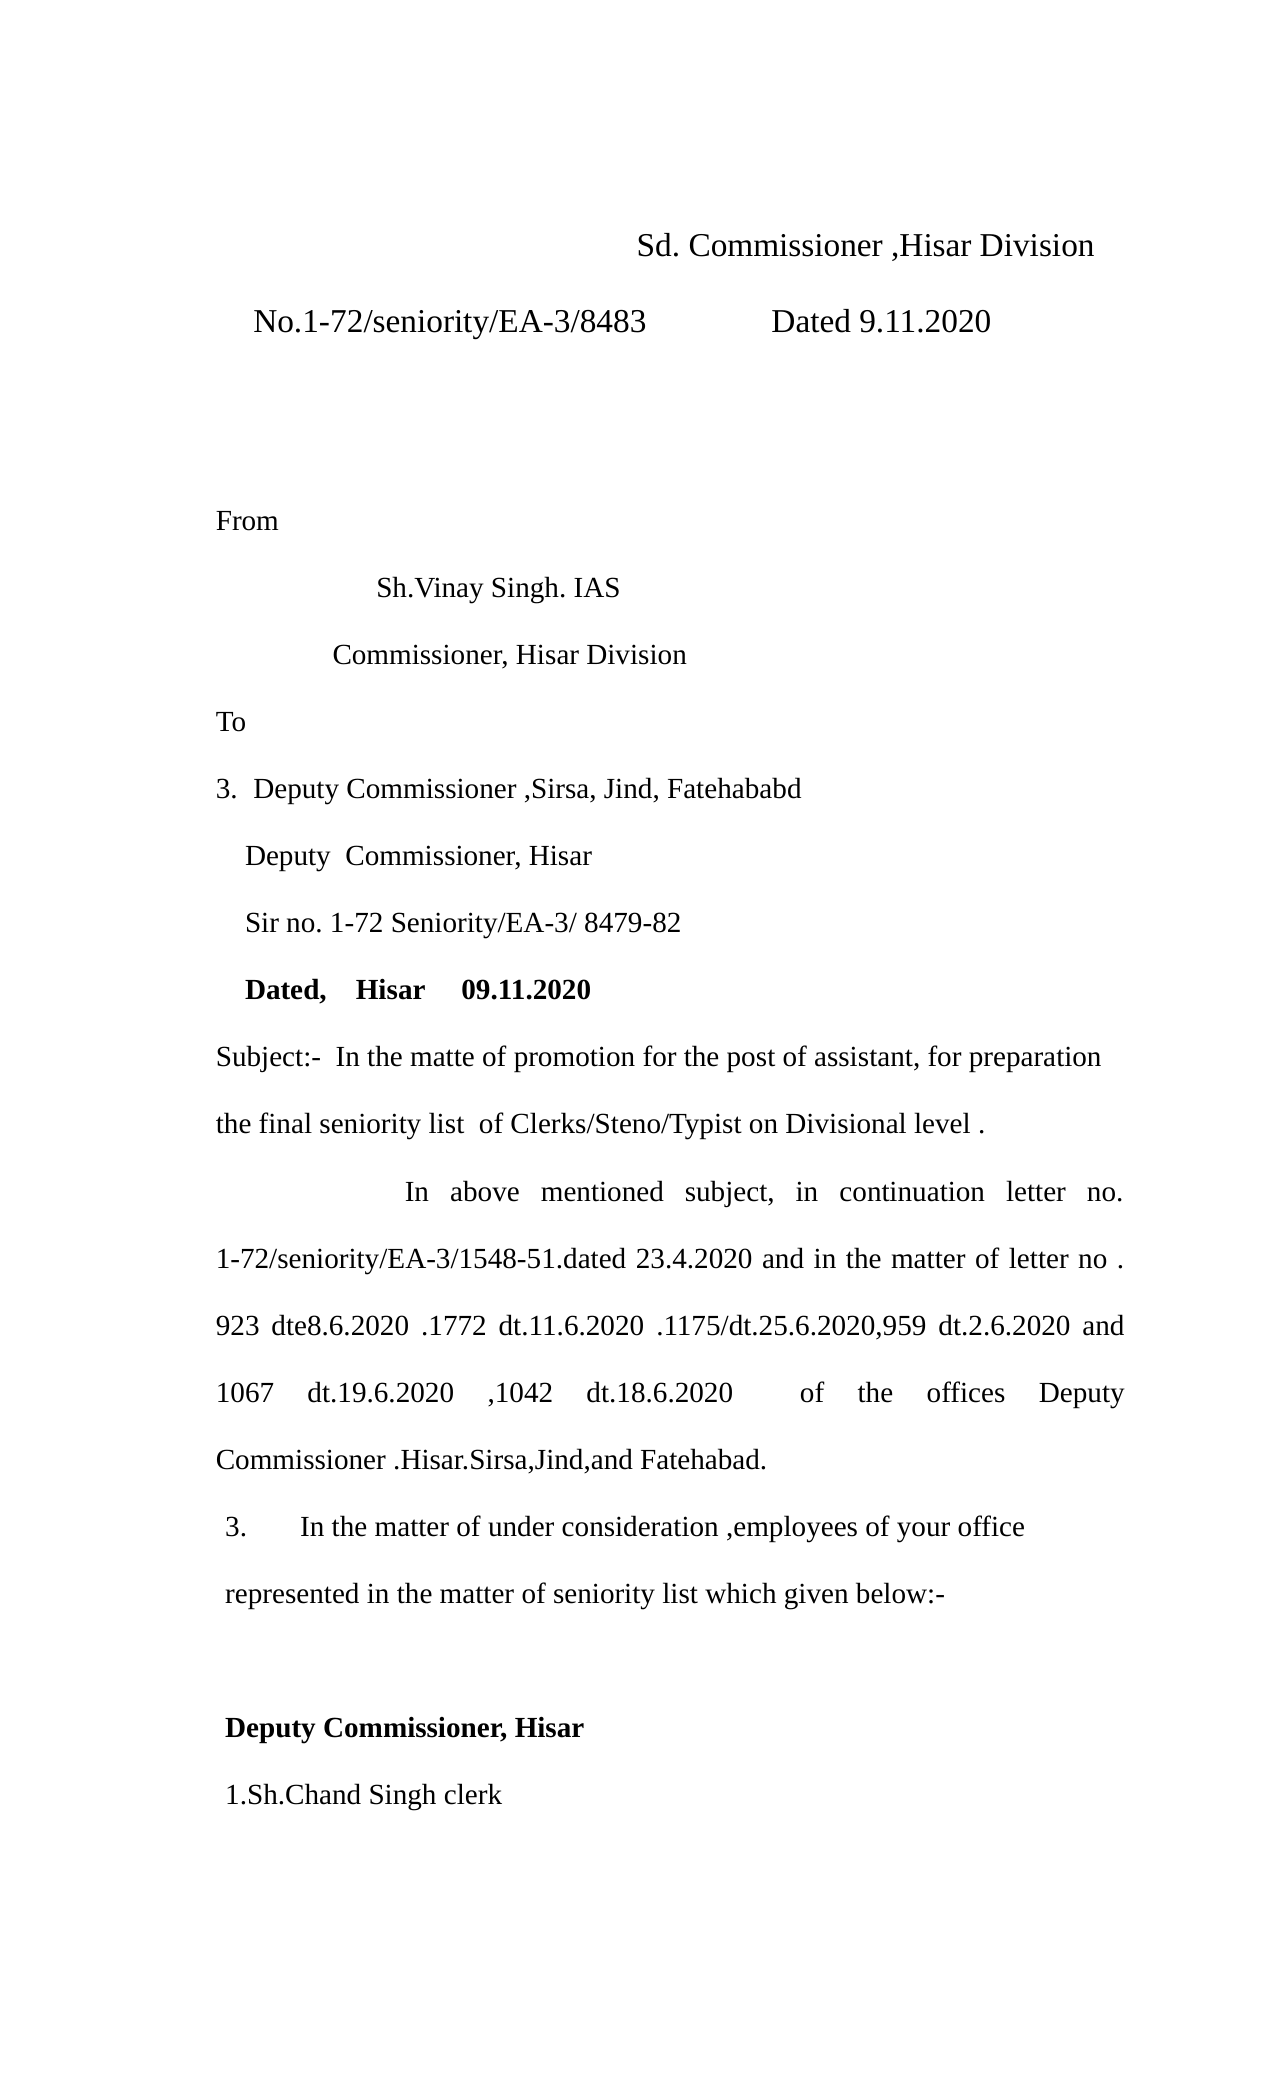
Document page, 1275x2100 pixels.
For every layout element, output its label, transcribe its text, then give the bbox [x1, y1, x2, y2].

list Deputy Commissioner ,Sirsa, Jind, Fatehababd [216, 771, 1125, 805]
list In the matter of under consideration ,employees of your office represented in the matter of seniority list which given below:- [225, 1509, 1125, 1610]
list Deputy Commissioner, Hisar [225, 1710, 1125, 1744]
list Sd. Commissioner ,Hisar Division [253, 225, 1125, 263]
text In above mentioned subject, in continuation letter no. 1-72/seniority/EA-3/1548-51.dated 23.4.2020 and in the matter of letter no . 923 dte8.6.2020 .1772 dt.11.6.2020 .1175/dt.25.6.2020,959 dt.2.6.2020 and 1067 dt.19.6.2020 ,1042 dt.18.6.2020 of the offices Deputy Commissioner .Hisar.Sirsa,Jind,and Fatehabad. [216, 1174, 1125, 1476]
text To [216, 704, 1125, 738]
text Subject:- In the matte of promotion for the post of assistant, for preparation the final seniority list of Clerks/Steno/Typist on Divisional level . [216, 1039, 1125, 1140]
list No.1-72/seniority/EA-3/8483 Dated 9.11.2020 [253, 302, 1125, 340]
text Sh.Vinay Singh. IAS [216, 570, 1125, 603]
text From [216, 503, 1125, 536]
text Sir no. 1-72 Seniority/EA-3/ 8479-82 [216, 905, 1125, 939]
text Commissioner, Hisar Division [216, 637, 1125, 671]
list 1.Sh.Chand Singh clerk [225, 1777, 1125, 1811]
text Dated, Hisar 09.11.2020 [216, 972, 1125, 1006]
text Deputy Commissioner, Hisar [216, 838, 1125, 872]
